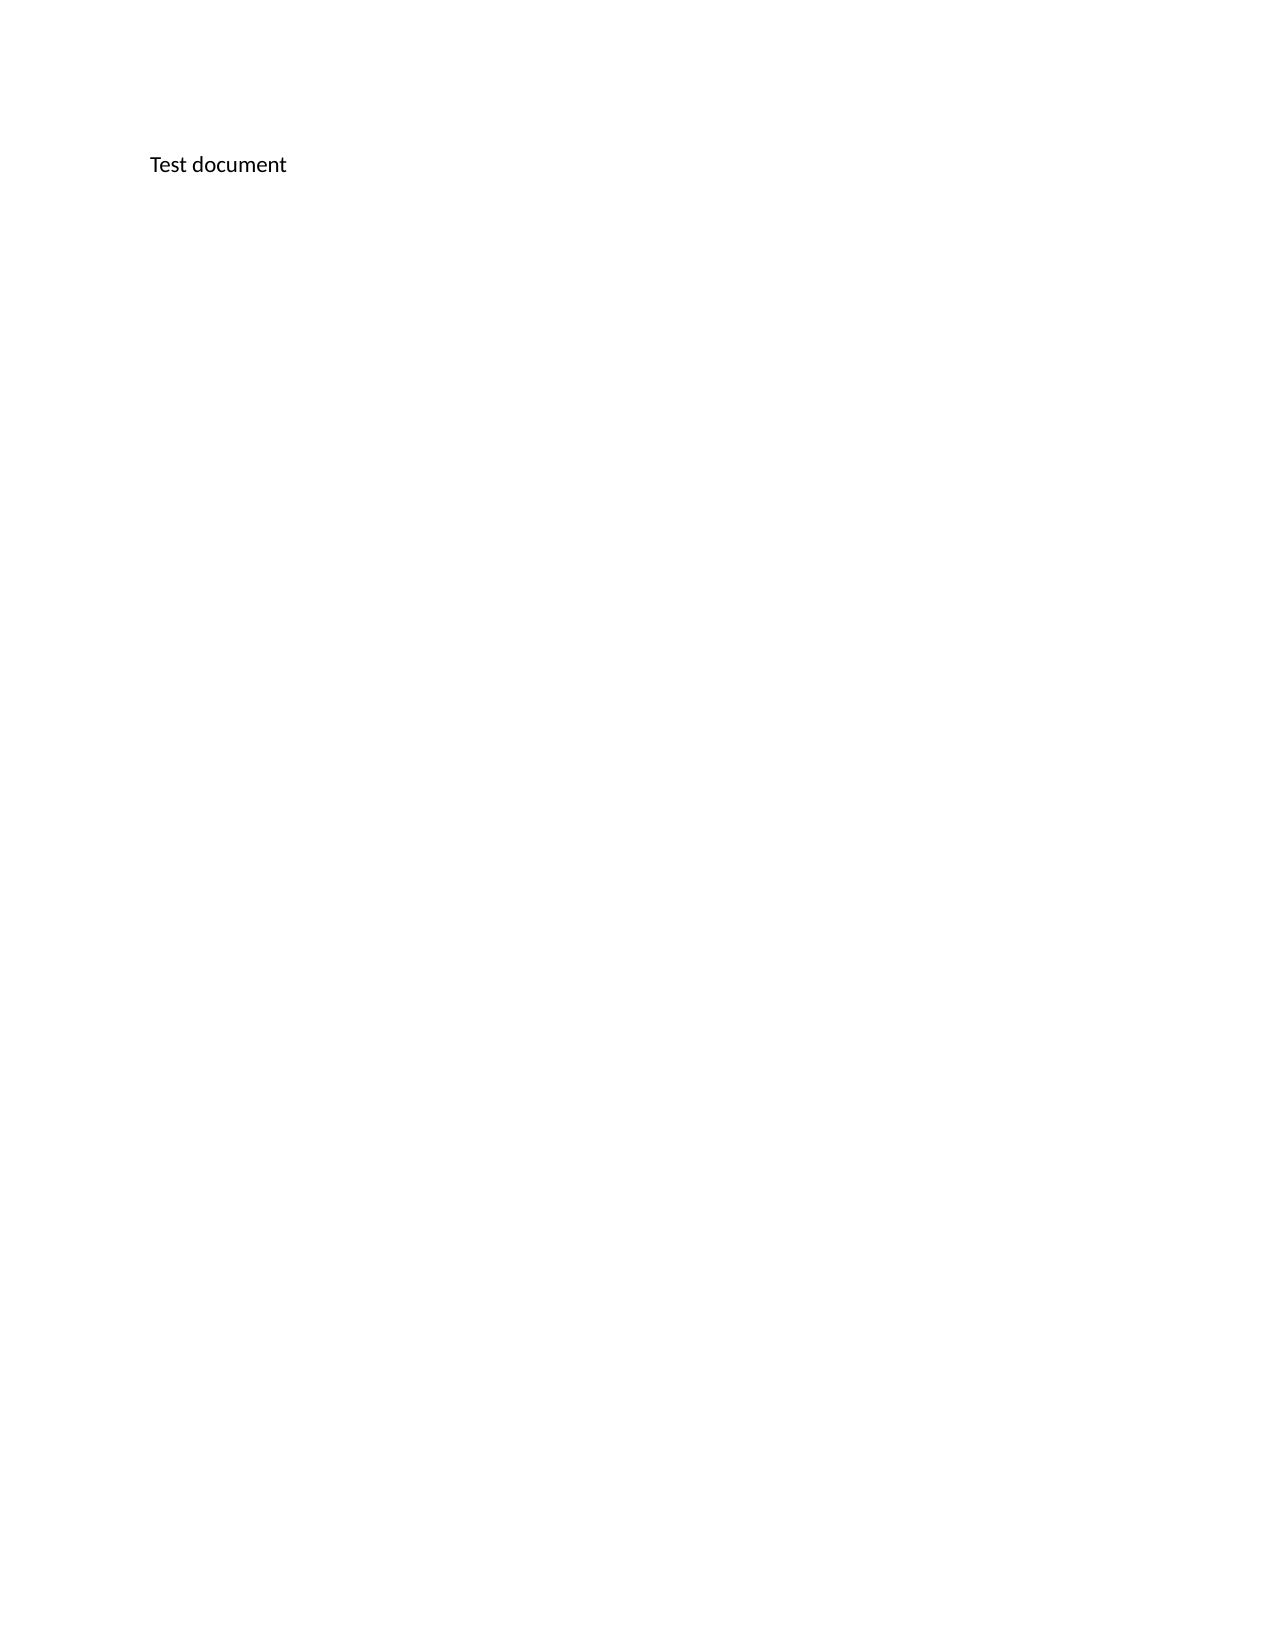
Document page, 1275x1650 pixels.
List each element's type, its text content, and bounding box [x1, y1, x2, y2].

text Test document [150, 150, 1125, 178]
